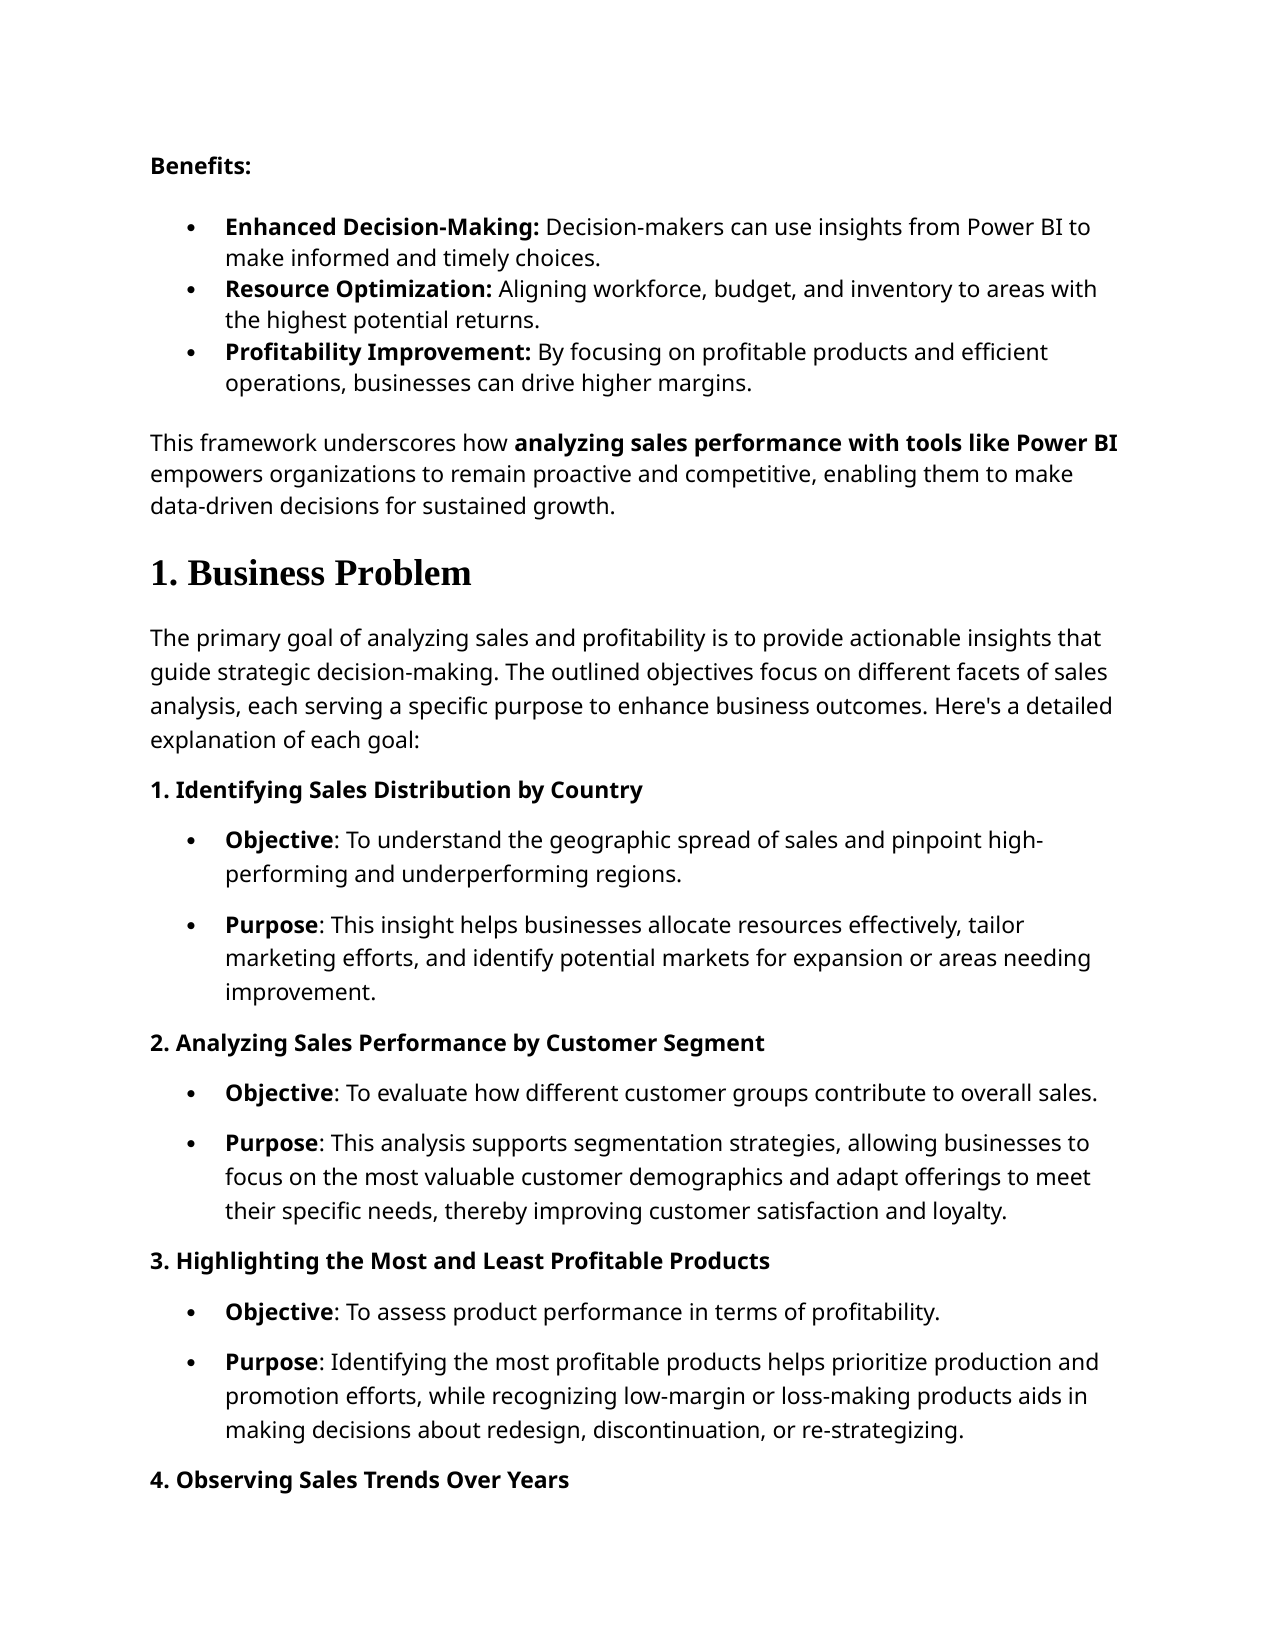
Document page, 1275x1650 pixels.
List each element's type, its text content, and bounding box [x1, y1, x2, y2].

text 4. Observing Sales Trends Over Years [150, 1464, 1125, 1495]
text 1. Business Problem [150, 550, 1125, 593]
list Objective: To evaluate how different customer groups contribute to overall sales. [187, 1077, 1125, 1108]
list Purpose: This analysis supports segmentation strategies, allowing businesses to focus on the most valuable customer demographics and adapt offerings to meet their specific needs, thereby improving customer satisfaction and loyalty. [187, 1127, 1125, 1226]
text 2. Analyzing Sales Performance by Customer Segment [150, 1026, 1125, 1058]
text 3. Highlighting the Most and Least Profitable Products [150, 1245, 1125, 1276]
text 1. Identifying Sales Distribution by Country [150, 774, 1125, 805]
list Resource Optimization: Aligning workforce, budget, and inventory to areas with the highest potential returns. [187, 273, 1125, 335]
text The primary goal of analyzing sales and profitability is to provide actionable insights that guide strategic decision-making. The outlined objectives focus on different facets of sales analysis, each serving a specific purpose to enhance business outcomes. Here's a detailed explanation of each goal: [150, 622, 1125, 755]
list Objective: To understand the geographic spread of sales and pinpoint high-performing and underperforming regions. [187, 824, 1125, 889]
list Enhanced Decision-Making: Decision-makers can use insights from Power BI to make informed and timely choices. [187, 210, 1125, 273]
text Benefits: [150, 150, 1125, 181]
list Purpose: This insight helps businesses allocate resources effectively, tailor marketing efforts, and identify potential markets for expansion or areas needing improvement. [187, 908, 1125, 1007]
list Purpose: Identifying the most profitable products helps prioritize production and promotion efforts, while recognizing low-margin or loss-making products aids in making decisions about redesign, discontinuation, or re-strategizing. [187, 1346, 1125, 1445]
text This framework underscores how analyzing sales performance with tools like Power BI empowers organizations to remain proactive and competitive, enabling them to make data-driven decisions for sustained growth. [150, 427, 1125, 521]
list Profitability Improvement: By focusing on profitable products and efficient operations, businesses can drive higher margins. [187, 335, 1125, 398]
list Objective: To assess product performance in terms of profitability. [187, 1296, 1125, 1327]
